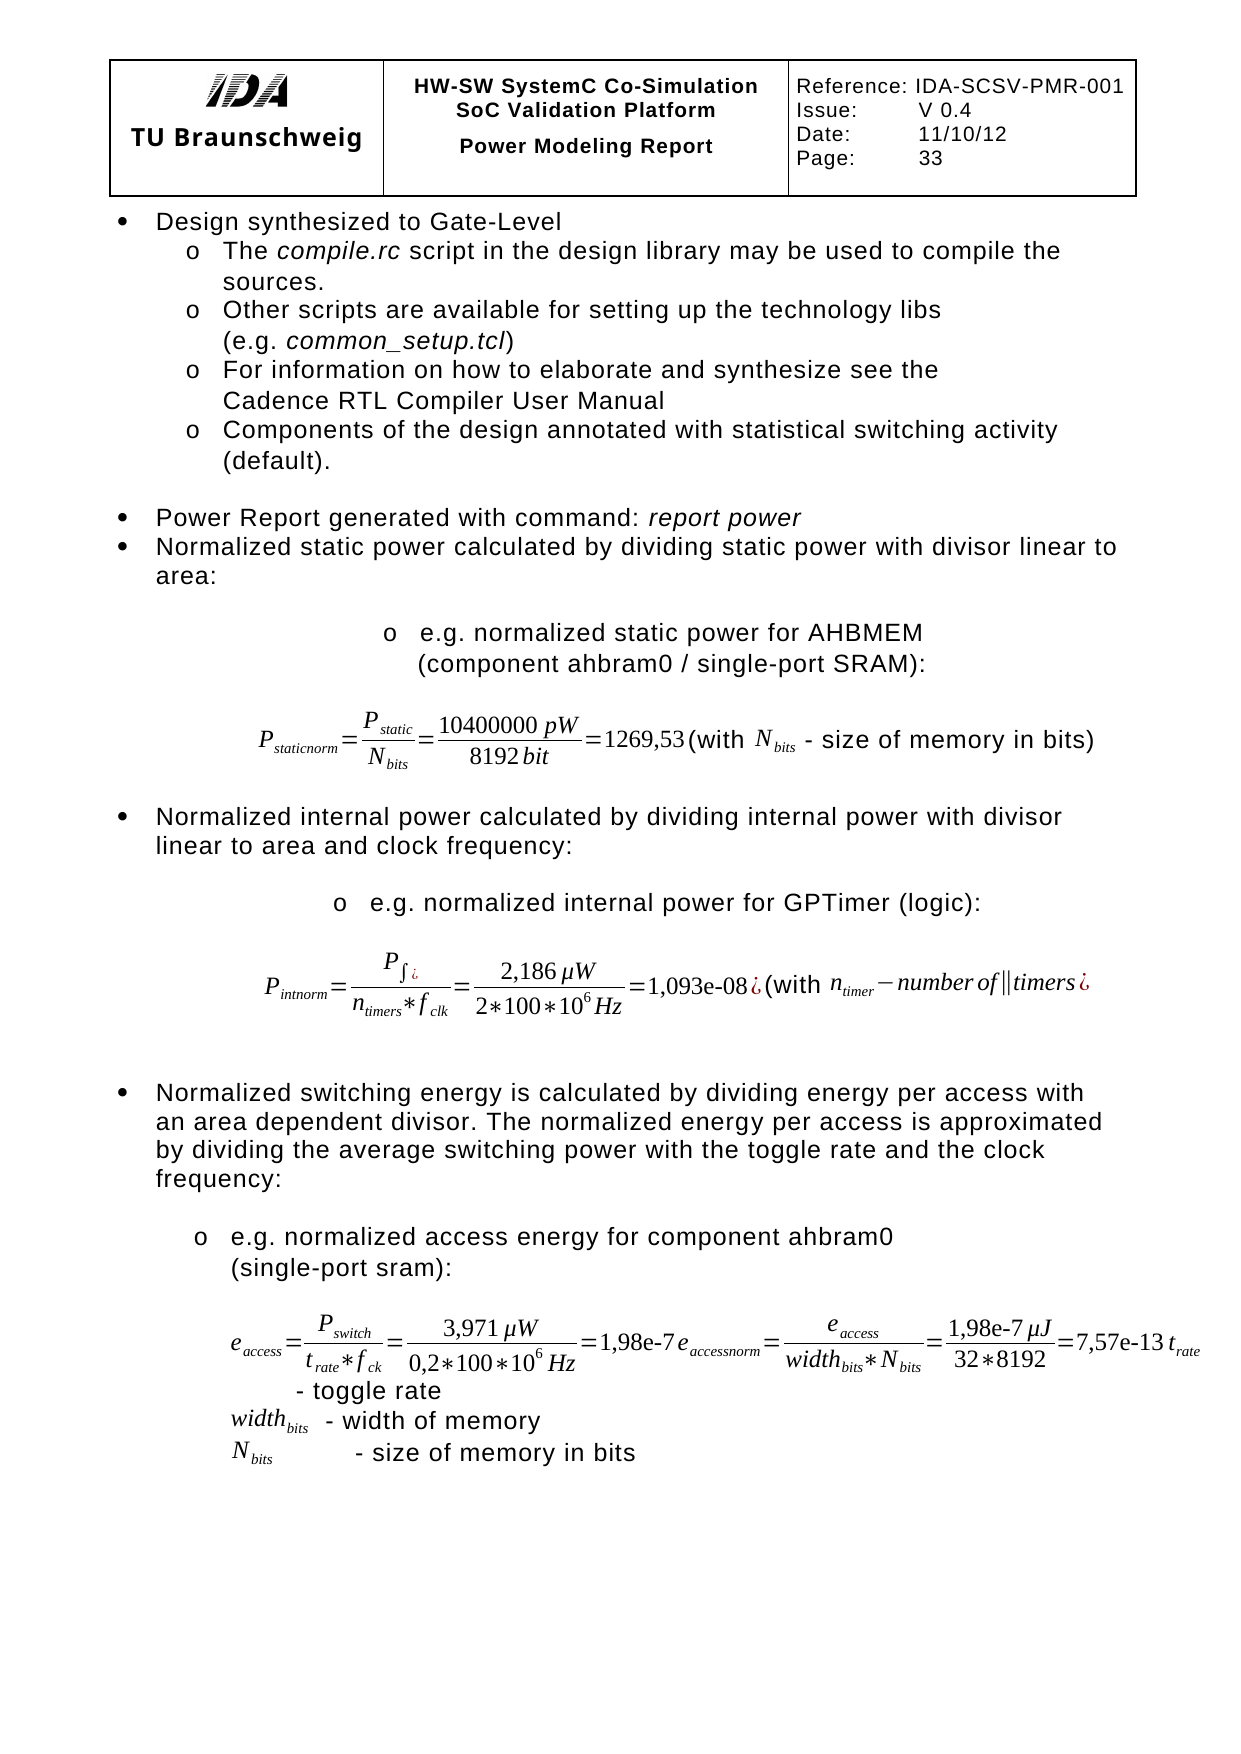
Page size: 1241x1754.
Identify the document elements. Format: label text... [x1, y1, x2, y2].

list Normalized static power calculated by dividing static power with divisor linear to area: [118, 532, 1122, 618]
list e.g. normalized internal power for GPTimer (logic): (with [193, 888, 1122, 1078]
list e.g. normalized access energy for component ahbram0 (single-port sram): - toggle rate - width of memory - size of memory in bits [193, 1222, 1122, 1554]
list The compile.rc script in the design library may be used to compile the sources. [185, 236, 1122, 295]
list For information on how to elaborate and synthesize see the Cadence RTL Compiler User Manual [185, 355, 1122, 415]
list e.g. normalized static power for AHBMEM (component ahbram0 / single-port SRAM): (with - size of memory in bits) [193, 618, 1122, 802]
list Normalized internal power calculated by dividing internal power with divisor linear to area and clock frequency: [118, 802, 1122, 888]
picture [205, 73, 288, 107]
list Components of the design annotated with statistical switching activity (default). [185, 415, 1122, 503]
list Other scripts are available for setting up the technology libs (e.g. common_setup.tcl) [185, 295, 1122, 355]
list Design synthesized to Gate-Level [118, 207, 1122, 236]
list Normalized switching energy is calculated by dividing energy per access with an area dependent divisor. The normalized energy per access is approximated by dividing the average switching power with the toggle rate and the clock frequency: [118, 1078, 1122, 1222]
list Power Report generated with command: report power [118, 503, 1122, 532]
